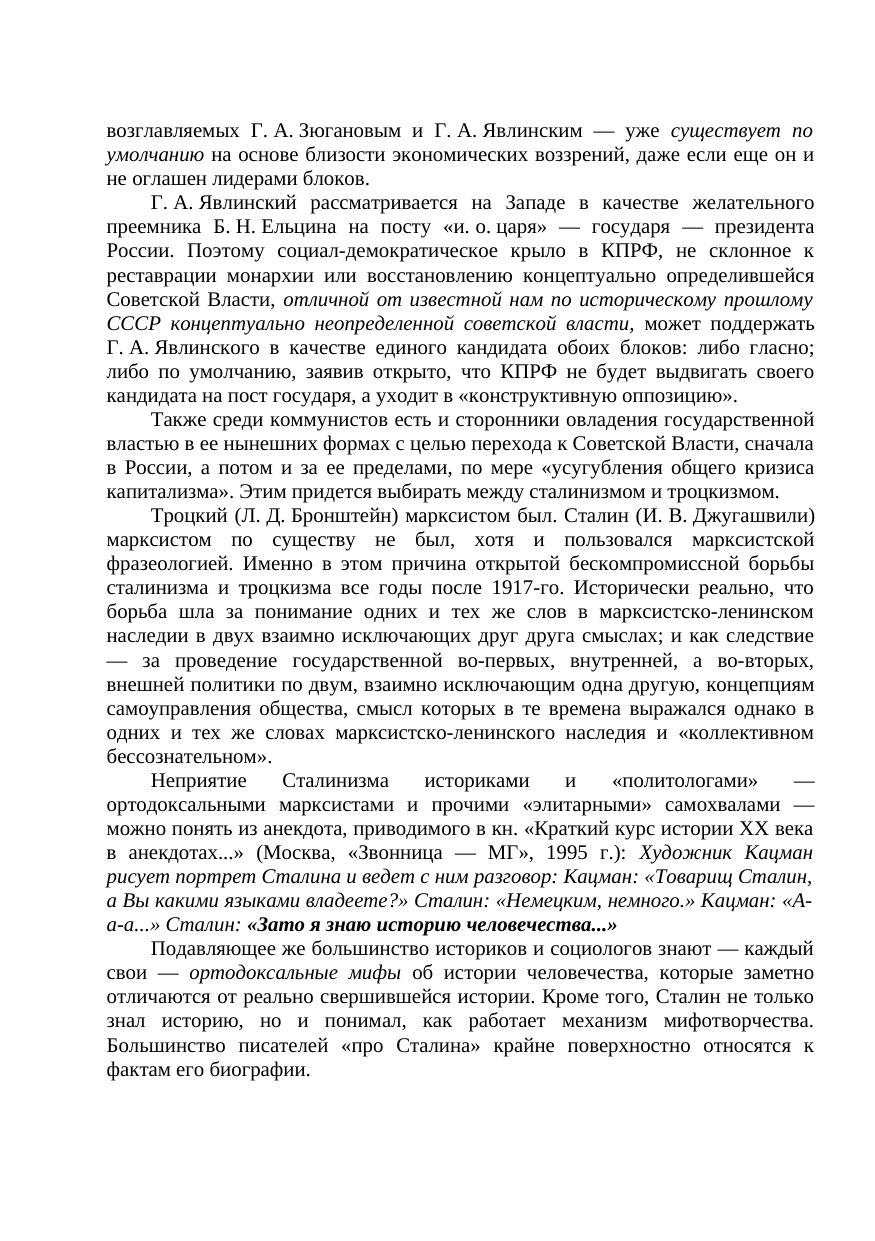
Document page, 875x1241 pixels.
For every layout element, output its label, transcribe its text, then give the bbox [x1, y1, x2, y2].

text Г. А. Явлинский рассматривается на Западе в качестве желательного преемника Б. Н. Ельцина на посту «и. о. царя» — государя — президента России. Поэтому социал-демократическое крыло в КПРФ, не склонное к реставрации монархии или восстановлению концептуально определившейся Советской Власти, отличной от известной нам по историческому прошлому СССР концептуально неопределенной советской власти, может поддержать Г. А. Явлинского в качестве единого кандидата обоих блоков: либо гласно; либо по умолчанию, заявив открыто, что КПРФ не будет выдвигать своего кандидата на пост государя, а уходит в «конструктивную оппозицию». [106, 190, 815, 407]
text Неприятие Сталинизма историками и «политологами» — ортодоксальными марксистами и прочими «элитарными» самохвалами — можно понять из анекдота, приводимого в кн. «Краткий курс истории ХХ века в анекдотах...» (Москва, «Звонница — МГ», .): Художник Кацман рисует портрет Сталина и ведет с ним разговор: Кацман: «Товарищ Сталин, а Вы какими языками владеете?» Сталин: «Немецким, немного.» Кацман: «А-а-а...» Сталин: «Зато я знаю историю человечества...» [106, 768, 815, 936]
text Троцкий (Л. Д. Бронштейн) марксистом был. Сталин (И. В. Джугашвили) марксистом по существу не был, хотя и пользовался марксистской фразеологией. Именно в этом причина открытой бескомпромиссной борьбы сталинизма и троцкизма все годы после 1917-го. Исторически реально, что борьба шла за понимание одних и тех же слов в марксистско-ленинском наследии в двух взаимно исключающих друг друга смыслах; и как следствие — за проведение государственной во-первых, внутренней, а во-вторых, внешней политики по двум, взаимно исключающим одна другую, концепциям самоуправления общества, смысл которых в те времена выражался однако в одних и тех же словах марксистско-ленинского наследия и «коллективном бессознательном». [106, 503, 815, 768]
text Подавляющее же большинство историков и социологов знают — каждый свои — ортодоксальные мифы об истории человечества, которые заметно отличаются от реально свершившейся истории. Кроме того, Сталин не только знал историю, но и понимал, как работает механизм мифотворчества. Большинство писателей «про Сталина» крайне поверхностно относятся к фактам его биографии. [106, 936, 815, 1081]
text Также среди коммунистов есть и сторонники овладения государственной властью в ее нынешних формах с целью перехода к Советской Власти, сначала в России, а потом и за ее пределами, по мере «усугубления общего кризиса капитализма». Этим придется выбирать между сталинизмом и троцкизмом. [106, 407, 815, 503]
